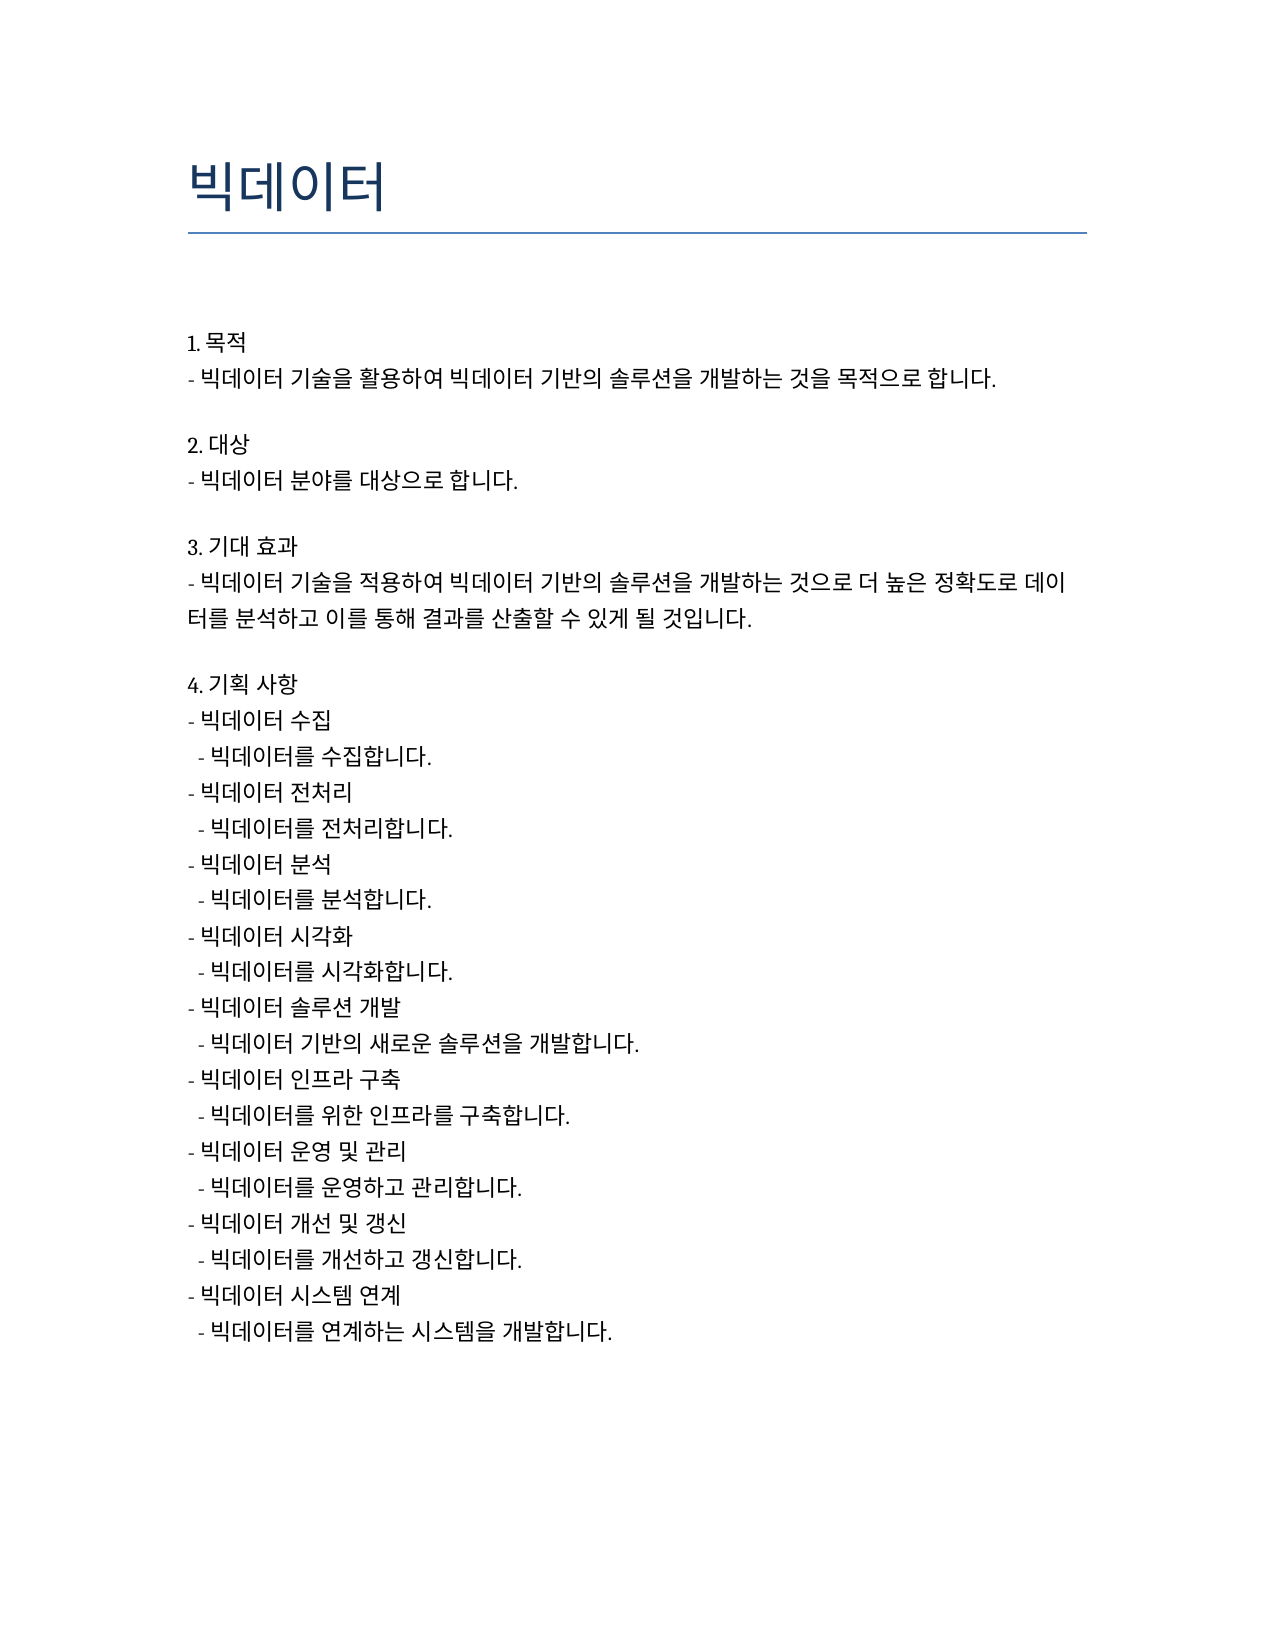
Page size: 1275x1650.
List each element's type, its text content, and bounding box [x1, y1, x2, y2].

title 빅데이터 [187, 150, 1087, 234]
text 1. 목적 - 빅데이터 기술을 활용하여 빅데이터 기반의 솔루션을 개발하는 것을 목적으로 합니다. 2. 대상 - 빅데이터 분야를 대상으로 합니다. 3. 기대 효과 - 빅데이터 기술을 적용하여 빅데이터 기반의 솔루션을 개발하는 것으로 더 높은 정확도로 데이터를 분석하고 이를 통해 결과를 산출할 수 있게 될 것입니다. 4. 기획 사항 - 빅데이터 수집 - 빅데이터를 수집합니다. - 빅데이터 전처리 - 빅데이터를 전처리합니다. - 빅데이터 분석 - 빅데이터를 분석합니다. - 빅데이터 시각화 - 빅데이터를 시각화합니다. - 빅데이터 솔루션 개발 - 빅데이터 기반의 새로운 솔루션을 개발합니다. - 빅데이터 인프라 구축 - 빅데이터를 위한 인프라를 구축합니다. - 빅데이터 운영 및 관리 - 빅데이터를 운영하고 관리합니다. - 빅데이터 개선 및 갱신 - 빅데이터를 개선하고 갱신합니다. - 빅데이터 시스템 연계 - 빅데이터를 연계하는 시스템을 개발합니다. [187, 265, 1087, 1347]
